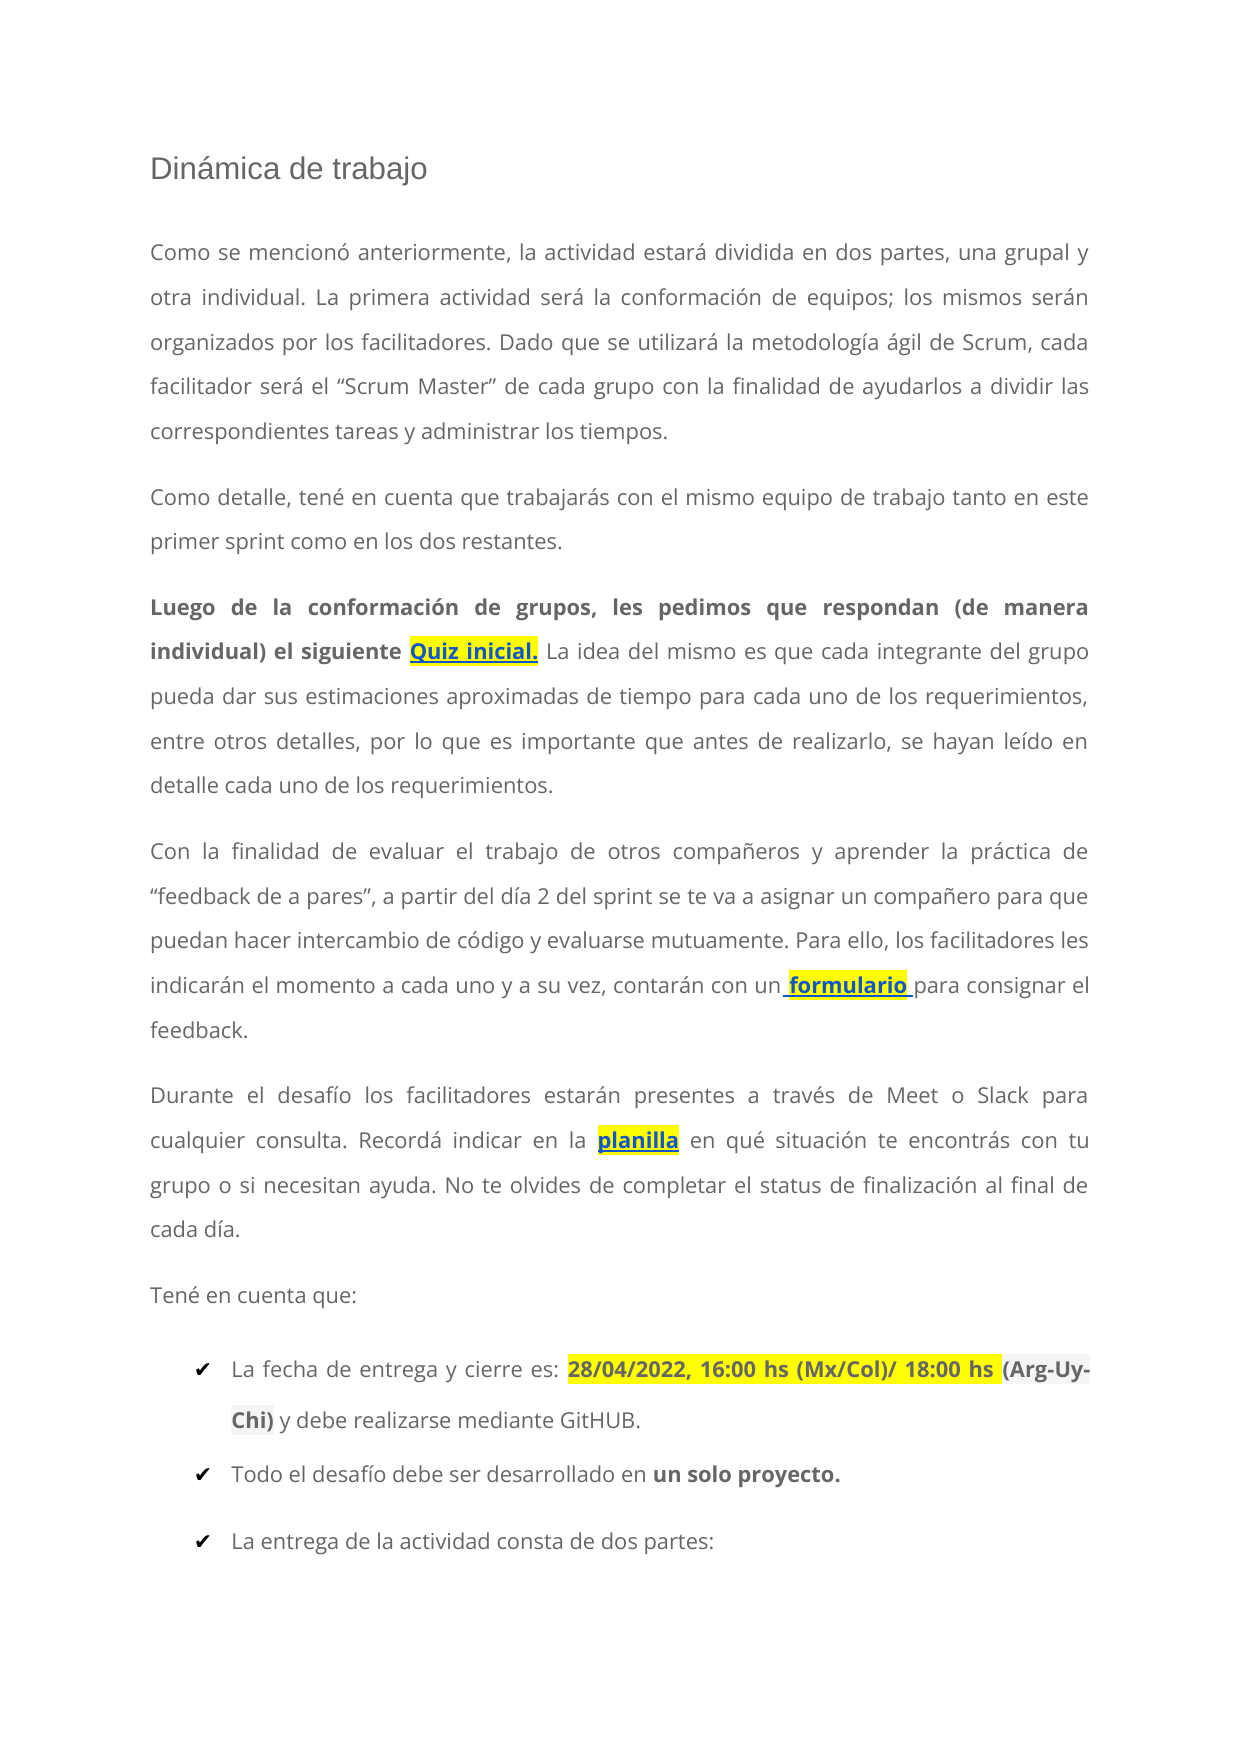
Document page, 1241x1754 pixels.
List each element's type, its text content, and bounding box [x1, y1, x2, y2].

text Durante el desafío los facilitadores estarán presentes a través de Meet o Slack para cualquier consulta. Recordá indicar en la planilla en qué situación te encontrás con tu grupo o si necesitan ayuda. No te olvides de completar el status de finalización al final de cada día. [150, 1080, 1090, 1244]
text Como detalle, tené en cuenta que trabajarás con el mismo equipo de trabajo tanto en este primer sprint como en los dos restantes. [150, 481, 1090, 556]
text Tené en cuenta que: [150, 1280, 1090, 1309]
subtitle Dinámica de trabajo [150, 150, 1090, 186]
text Luego de la conformación de grupos, les pedimos que respondan (de manera individual) el siguiente Quiz inicial. La idea del mismo es que cada integrante del grupo pueda dar sus estimaciones aproximadas de tiempo para cada uno de los requerimientos, entre otros detalles, por lo que es importante que antes de realizarlo, se hayan leído en detalle cada uno de los requerimientos. [150, 592, 1090, 800]
list La entrega de la actividad consta de dos partes: [194, 1517, 1090, 1562]
list Todo el desafío debe ser desarrollado en un solo proyecto. [194, 1450, 1090, 1495]
list La fecha de entrega y cierre es: 28/04/2022, 16:00 hs (Mx/Col)/ 18:00 hs (Arg-Uy-Chi) y debe realizarse mediante GitHUB. [194, 1345, 1090, 1435]
text Como se mencionó anteriormente, la actividad estará dividida en dos partes, una grupal y otra individual. La primera actividad será la conformación de equipos; los mismos serán organizados por los facilitadores. Dado que se utilizará la metodología ágil de Scrum, cada facilitador será el “Scrum Master” de cada grupo con la finalidad de ayudarlos a dividir las correspondientes tareas y administrar los tiempos. [150, 237, 1090, 446]
text Con la finalidad de evaluar el trabajo de otros compañeros y aprender la práctica de “feedback de a pares”, a partir del día 2 del sprint se te va a asignar un compañero para que puedan hacer intercambio de código y evaluarse mutuamente. Para ello, los facilitadores les indicarán el momento a cada uno y a su vez, contarán con un formulario para consignar el feedback. [150, 836, 1090, 1044]
